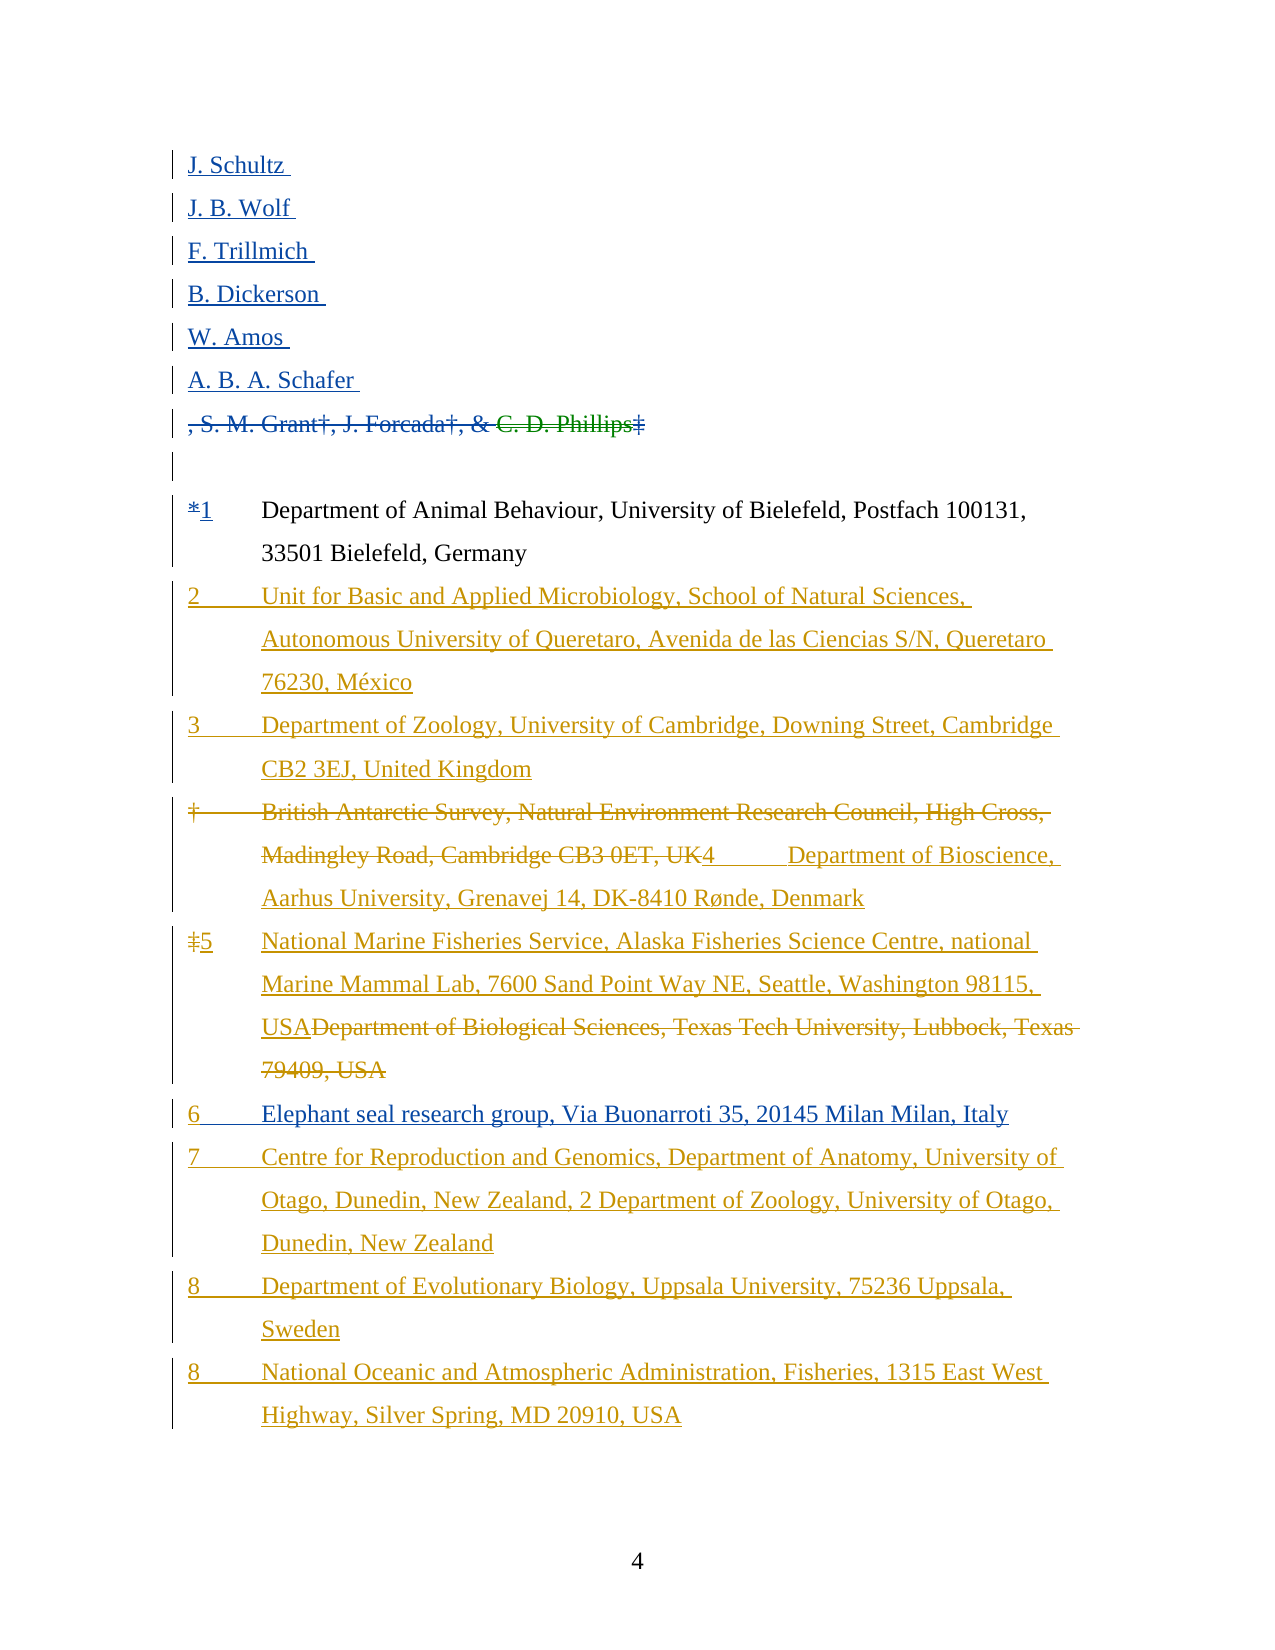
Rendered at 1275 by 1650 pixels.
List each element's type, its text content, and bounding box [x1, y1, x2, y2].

text Department of Animal Behaviour, of , Postfach 100131, 33501 , Germany [187, 495, 1088, 567]
